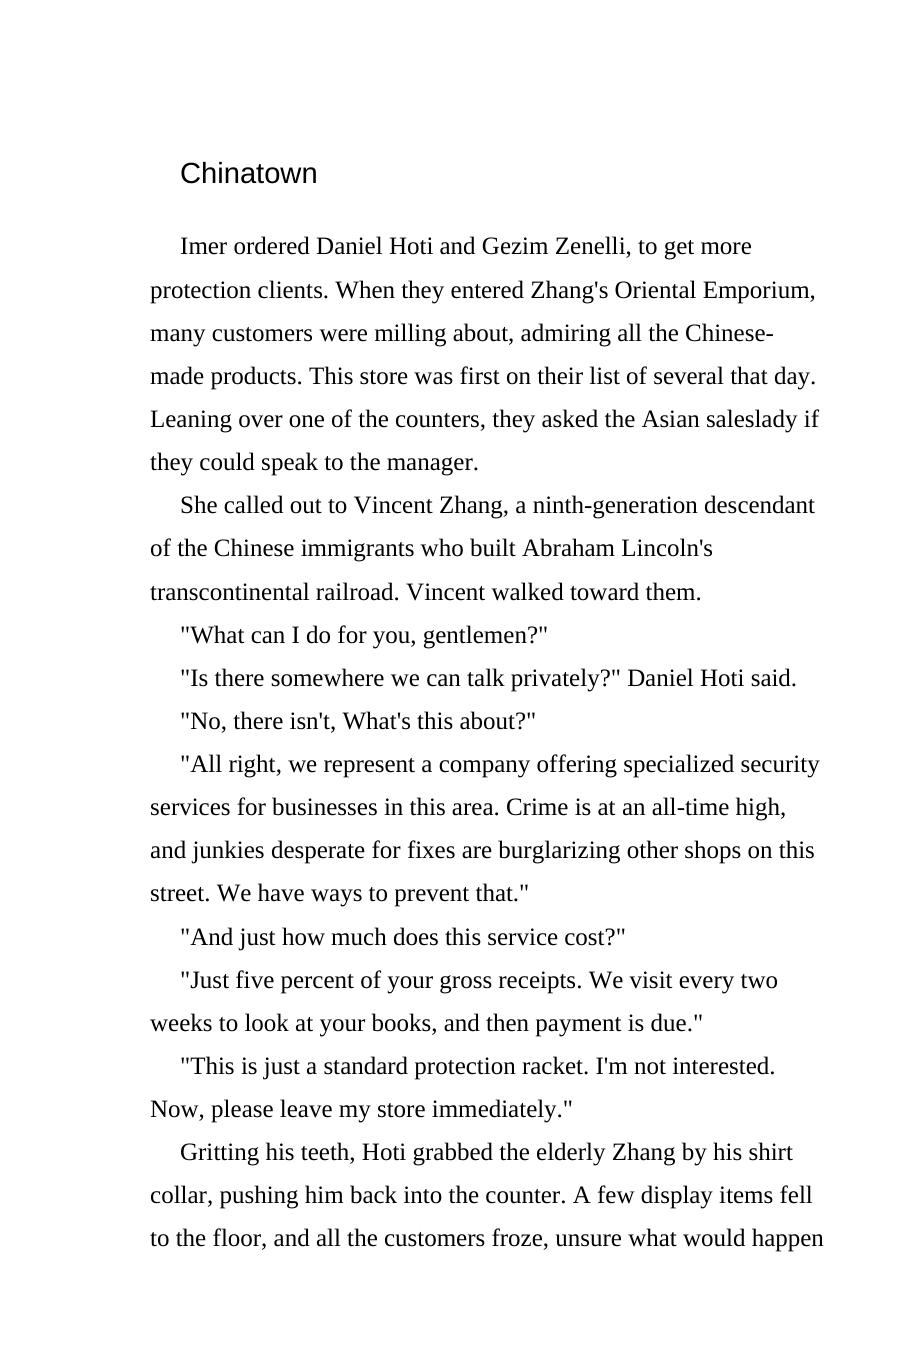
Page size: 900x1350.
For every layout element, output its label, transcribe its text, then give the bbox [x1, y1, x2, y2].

text "No, there isn't, What's this about?" [150, 706, 825, 735]
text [150, 1137, 825, 1252]
text "This is just a standard protection racket. I'm not interested. Now, please leave my store immediately." [150, 1051, 825, 1123]
text Chinatown [150, 156, 825, 189]
text She called out to Vincent Zhang, a ninth-generation descendant of the Chinese immigrants who built Abraham Lincoln's transcontinental railroad. Vincent walked toward them. [150, 490, 825, 605]
text "All right, we represent a company offering specialized security services for businesses in this area. Crime is at an all-time high, and junkies desperate for fixes are burglarizing other shops on this street. We have ways to prevent that." [150, 749, 825, 907]
text "And just how much does this service cost?" [150, 922, 825, 950]
text "Just five percent of your gross receipts. We visit every two weeks to look at your books, and then payment is due." [150, 965, 825, 1037]
text "What can I do for you, gentlemen?" [150, 620, 825, 648]
text Imer ordered Daniel Hoti and Gezim Zenelli, to get more protection clients. When they entered Zhang's Oriental Emporium, many customers were milling about, admiring all the Chinese-made products. This store was first on their list of several that day. Leaning over one of the counters, they asked the Asian saleslady if they could speak to the manager. [150, 232, 825, 476]
text "Is there somewhere we can talk privately?" Daniel Hoti said. [150, 663, 825, 692]
